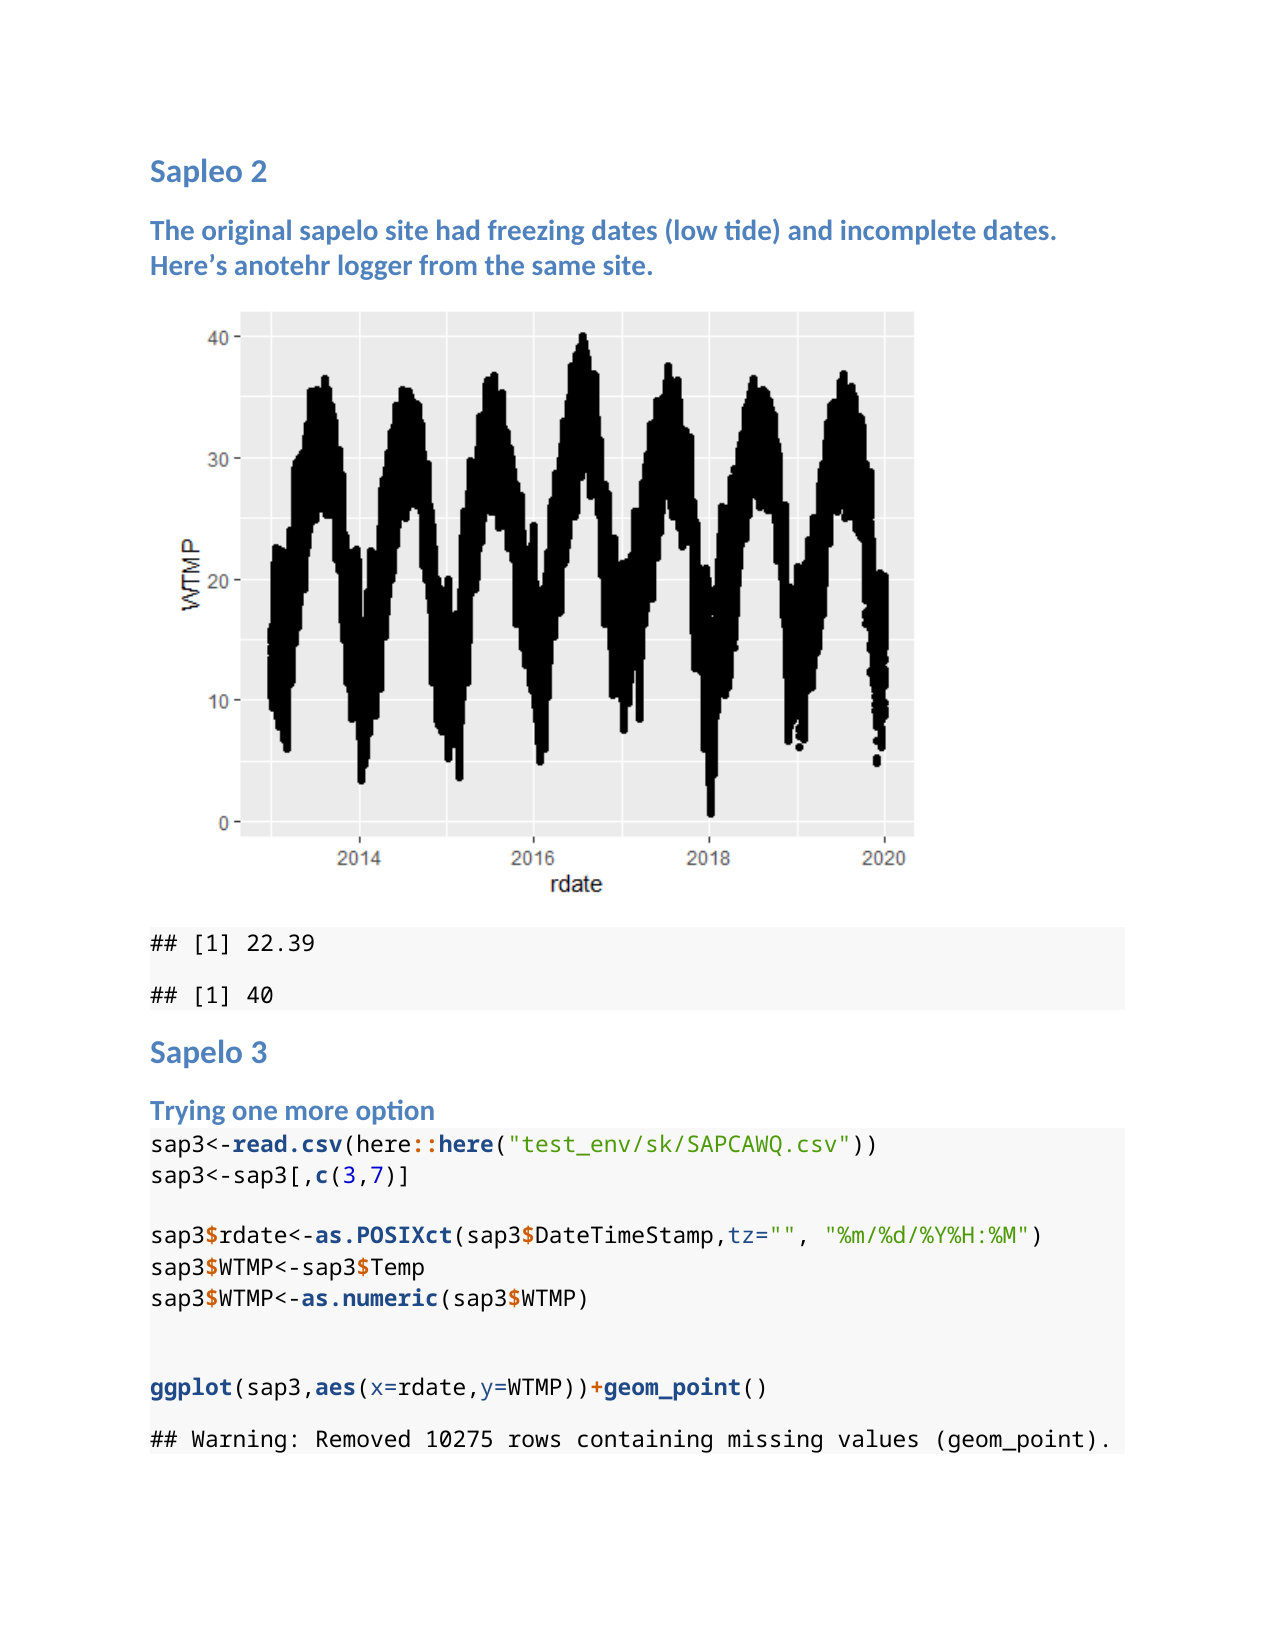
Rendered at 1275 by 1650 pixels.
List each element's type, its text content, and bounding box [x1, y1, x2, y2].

text sap3<-read.csv(here::here("test_env/sk/SAPCAWQ.csv")) sap3<-sap3[,c(3,7)] sap3$rdate<-as.POSIXct(sap3$DateTimeStamp,tz="", "%m/%d/%Y%H:%M") sap3$WTMP<-sap3$Temp sap3$WTMP<-as.numeric(sap3$WTMP) ggplot(sap3,aes(x=rdate,y=WTMP))+geom_point() [150, 1128, 1125, 1402]
text ## [1] 40 [150, 979, 1125, 1010]
picture [168, 301, 927, 908]
subtitle Sapleo 2 [150, 150, 1125, 191]
subtitle The original sapelo site had freezing dates (low tide) and incomplete dates. Here’s anotehr logger from the same site. [150, 212, 1125, 283]
subtitle Trying one more option [150, 1092, 1125, 1128]
subtitle Sapelo 3 [150, 1031, 1125, 1072]
text ## Warning: Removed 10275 rows containing missing values (geom_point). [150, 1423, 1125, 1454]
text ## [1] 22.39 [150, 927, 1125, 958]
